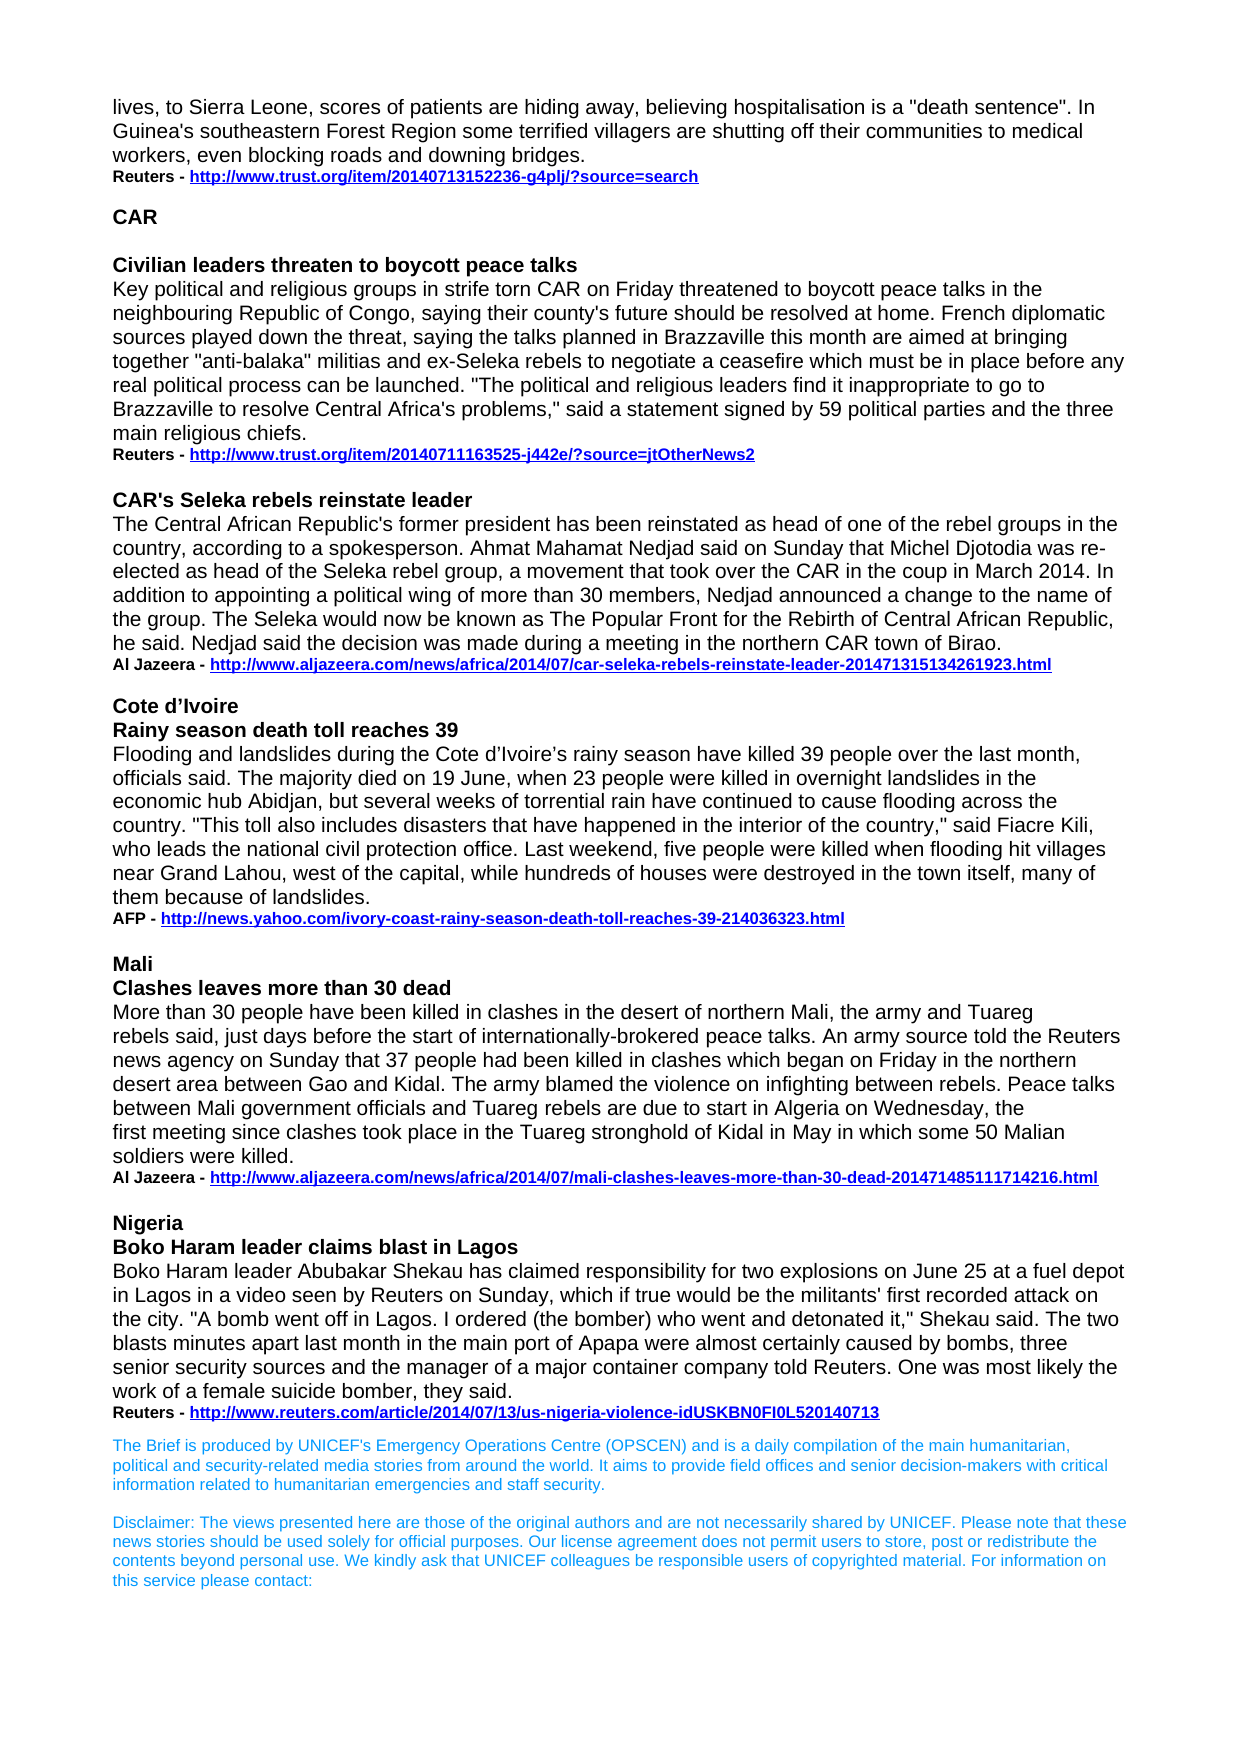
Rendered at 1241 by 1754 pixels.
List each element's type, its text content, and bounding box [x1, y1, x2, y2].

text Disclaimer: The views presented here are those of the original authors and are not necessarily shared by UNICEF. Please note that these news stories should be used solely for official purposes. Our license agreement does not permit users to store, post or redistribute the contents beyond personal use. We kindly ask that UNICEF colleagues be responsible users of copyrighted material. For information on this service please contact: [112, 1513, 1128, 1589]
text The Central African Republic's former president has been reinstated as head of one of the rebel groups in the country, according to a spokesperson. Ahmat Mahamat Nedjad said on Sunday that Michel Djotodia was re-elected as head of the Seleka rebel group, a movement that took over the CAR in the coup in March 2014. In addition to appointing a political wing of more than 30 members, Nedjad announced a change to the name of the group. The Seleka would now be known as The Popular Front for the Rebirth of Central African Republic, he said. Nedjad said the decision was made during a meeting in the northern CAR town of Birao. [112, 511, 1128, 655]
text Civilian leaders threaten to boycott peace talks [112, 253, 1128, 277]
text Mali [112, 952, 1128, 976]
text Al Jazeera - http://www.aljazeera.com/news/africa/2014/07/car-seleka-rebels-reinstate-leader-201471315134261923.html [112, 655, 1128, 674]
text Al Jazeera - http://www.aljazeera.com/news/africa/2014/07/mali-clashes-leaves-more-than-30-dead-201471485111714216.html [112, 1168, 1128, 1187]
text CAR's Seleka rebels reinstate leader [112, 487, 1128, 511]
text More than 30 people have been killed in clashes in the desert of northern Mali, the army and Tuareg rebels said, just days before the start of internationally-brokered peace talks. An army source told the Reuters news agency on Sunday that 37 people had been killed in clashes which began on Friday in the northern desert area between Gao and Kidal. The army blamed the violence on infighting between rebels. Peace talks between Mali government officials and Tuareg rebels are due to start in Algeria on Wednesday, the first meeting since clashes took place in the Tuareg stronghold of Kidal in May in which some 50 Malian soldiers were killed. [112, 1000, 1128, 1168]
text Clashes leaves more than 30 dead [112, 976, 1128, 1000]
text Boko Haram leader Abubakar Shekau has claimed responsibility for two explosions on June 25 at a fuel depot in Lagos in a video seen by Reuters on Sunday, which if true would be the militants' first recorded attack on the city. "A bomb went off in Lagos. I ordered (the bomber) who went and detonated it," Shekau said. The two blasts minutes apart last month in the main port of Apapa were almost certainly caused by bombs, three senior security sources and the manager of a major container company told Reuters. One was most likely the work of a female suicide bomber, they said. [112, 1259, 1128, 1403]
text Flooding and landslides during the Cote d’Ivoire’s rainy season have killed 39 people over the last month, officials said. The majority died on 19 June, when 23 people were killed in overnight landslides in the economic hub Abidjan, but several weeks of torrential rain have continued to cause flooding across the country. "This toll also includes disasters that have happened in the interior of the country," said Fiacre Kili, who leads the national civil protection office. Last weekend, five people were killed when flooding hit villages near Grand Lahou, west of the capital, while hundreds of houses were destroyed in the town itself, many of them because of landslides. [112, 741, 1128, 909]
text Rainy season death toll reaches 39 [112, 717, 1128, 741]
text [112, 94, 1128, 166]
text Key political and religious groups in strife torn CAR on Friday threatened to boycott peace talks in the neighbouring Republic of Congo, saying their county's future should be resolved at home. French diplomatic sources played down the threat, saying the talks planned in Brazzaville this month are aimed at bringing together "anti-balaka" militias and ex-Seleka rebels to negotiate a ceasefire which must be in place before any real political process can be launched. "The political and religious leaders find it inappropriate to go to Brazzaville to resolve Central Africa's problems," said a statement signed by 59 political parties and the three main religious chiefs. [112, 277, 1128, 444]
text Reuters - http://www.trust.org/item/20140713152236-g4plj/?source=search [112, 166, 1128, 186]
text Reuters - http://www.trust.org/item/20140711163525-j442e/?source=jtOtherNews2 [112, 444, 1128, 463]
text Boko Haram leader claims blast in Lagos [112, 1235, 1128, 1259]
text CAR [112, 205, 1128, 229]
text Nigeria [112, 1211, 1128, 1235]
text Cote d’Ivoire [112, 693, 1128, 717]
text The Brief is produced by UNICEF's Emergency Operations Centre (OPSCEN) and is a daily compilation of the main humanitarian, political and security-related media stories from around the world. It aims to provide field offices and senior decision-makers with critical information related to humanitarian emergencies and staff security. [112, 1436, 1128, 1494]
text AFP - http://news.yahoo.com/ivory-coast-rainy-season-death-toll-reaches-39-214036323.html [112, 909, 1128, 928]
text Reuters - http://www.reuters.com/article/2014/07/13/us-nigeria-violence-idUSKBN0FI0L520140713 [112, 1403, 1128, 1422]
